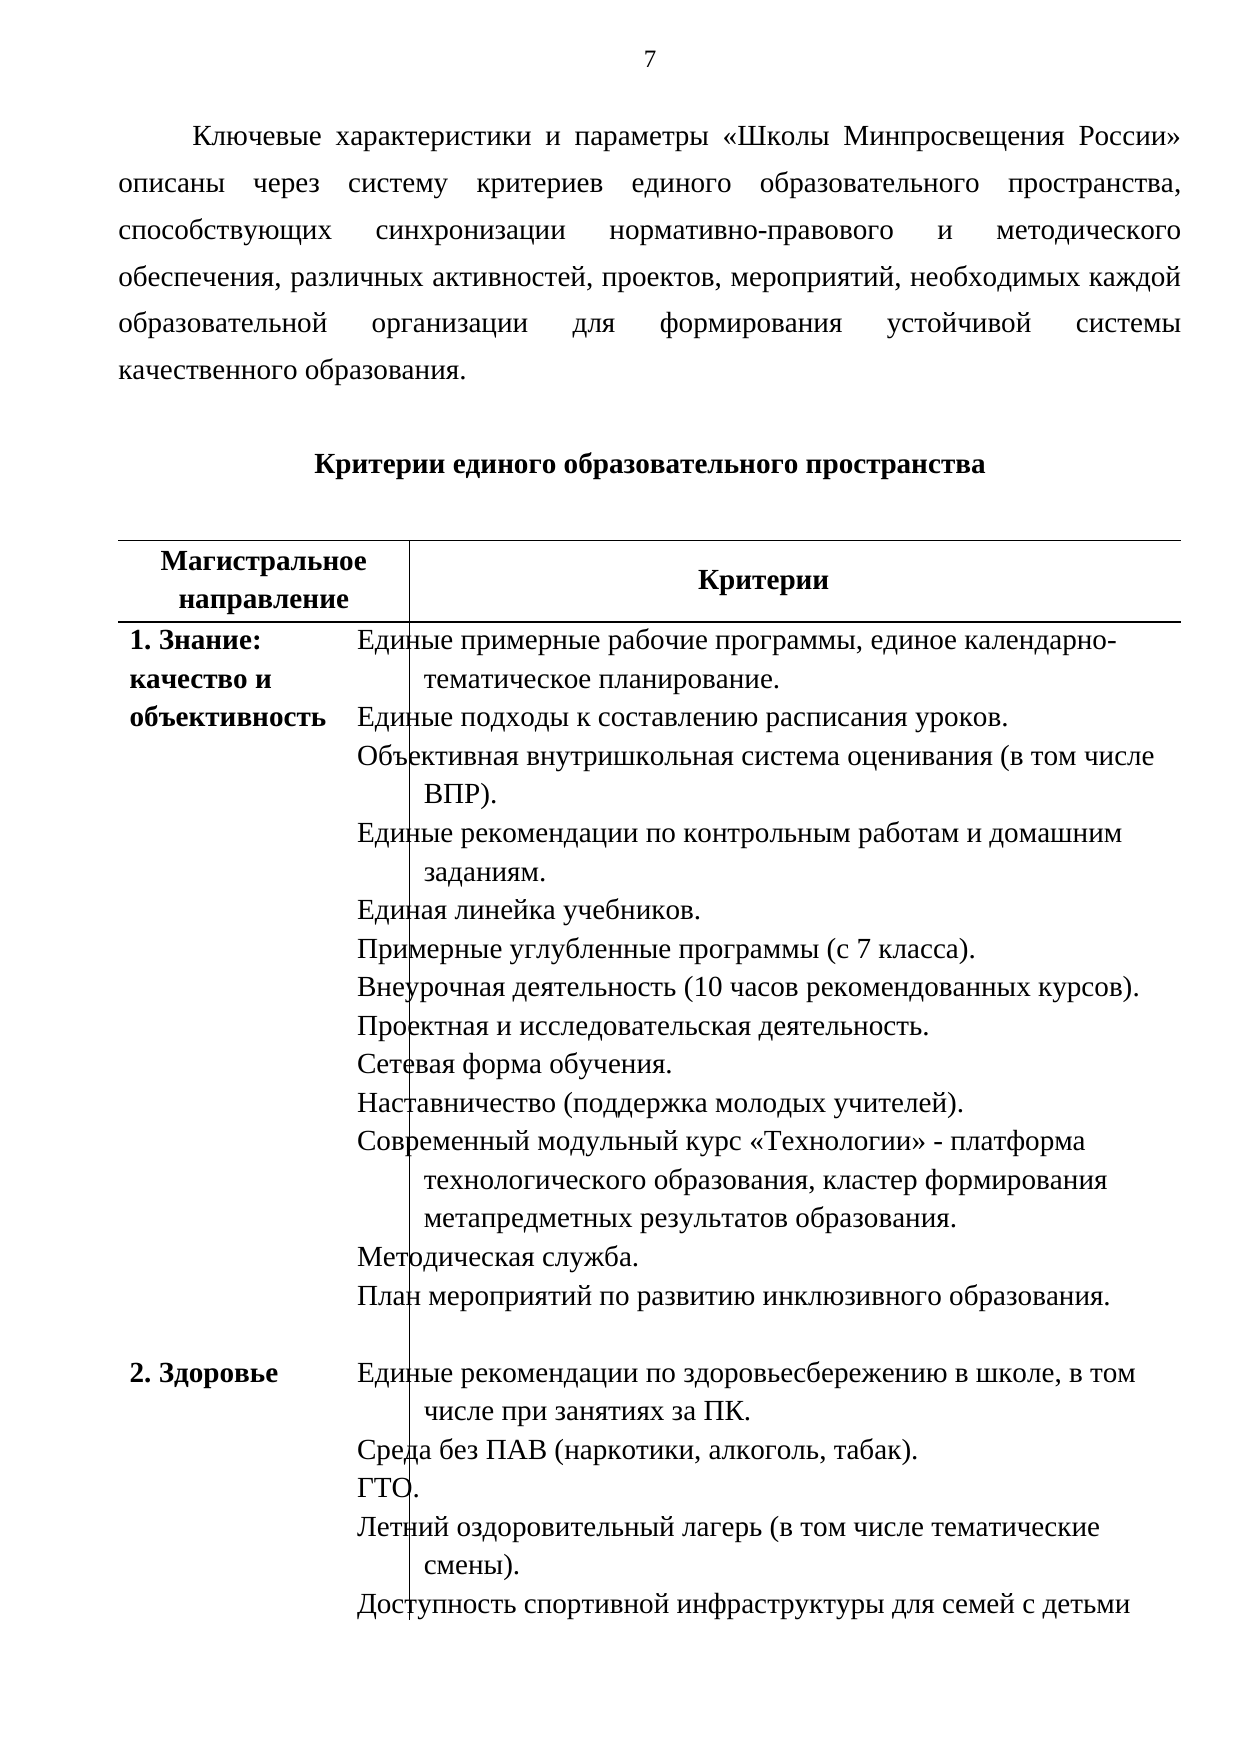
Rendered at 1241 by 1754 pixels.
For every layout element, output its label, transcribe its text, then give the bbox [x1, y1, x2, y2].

table_cell Единые примерные рабочие программы, единое календарно-тематическое планирование. Единые подходы к составлению расписания уроков. Объективная внутришкольная система оценивания (в том числе ВПР). Единые рекомендации по контрольным работам и домашним заданиям. Единая линейка учебников. Примерные углубленные программы (с 7 класса). Внеурочная деятельность (10 часов рекомендованных курсов). Проектная и исследовательская деятельность. Сетевая форма обучения. Наставничество (поддержка молодых учителей). Современный модульный курс «Технологии» - платформа технологического образования, кластер формирования метапредметных результатов образования. Методическая служба. План мероприятий по развитию инклюзивного образования. [410, 623, 1181, 1355]
text Критерии единого образовательного пространства [118, 446, 1182, 480]
table_header Магистральное направление [118, 541, 409, 621]
table_header Критерии [410, 541, 1181, 621]
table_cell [410, 1355, 1181, 1619]
table_cell 2. Здоровье [118, 1355, 409, 1619]
text Ключевые характеристики и параметры «Школы Минпросвещения России» описаны через систему критериев единого образовательного пространства, способствующих синхронизации нормативно-правового и методического обеспечения, различных активностей, проектов, мероприятий, необходимых каждой образовательной организации для формирования устойчивой системы качественного образования. [118, 118, 1182, 386]
table_cell 1. Знание: качество и объективность [118, 623, 409, 1355]
